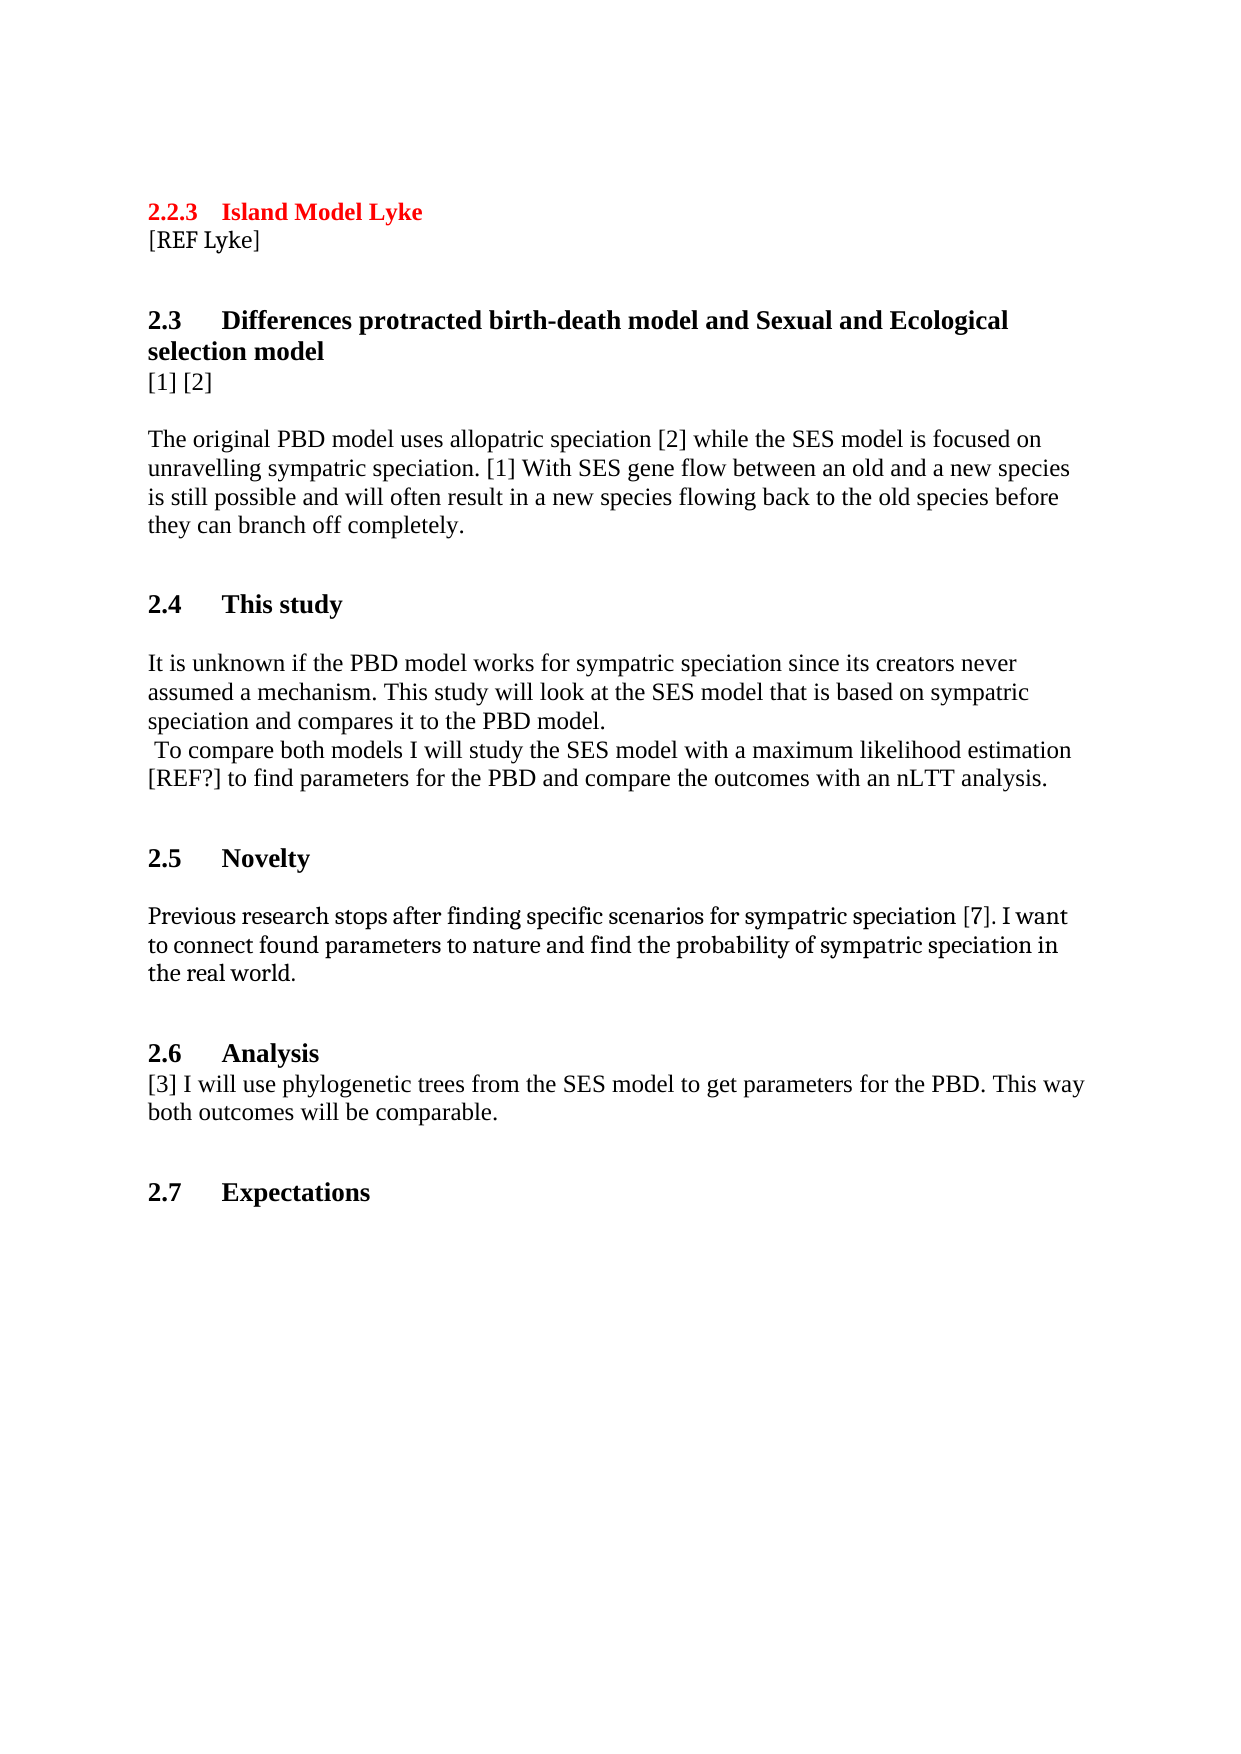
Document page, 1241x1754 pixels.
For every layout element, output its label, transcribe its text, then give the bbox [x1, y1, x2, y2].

subtitle 2.4 This study [148, 589, 1093, 620]
subtitle 2.5 Novelty [148, 842, 1093, 873]
text Previous research stops after finding specific scenarios for sympatric speciation [7]. I want to connect found parameters to nature and find the probability of sympatric speciation in the real world. [148, 902, 1093, 988]
text It is unknown if the PBD model works for sympatric speciation since its creators never assumed a mechanism. This study will look at the SES model that is based on sympatric speciation and compares it to the PBD model. [148, 648, 1093, 735]
text [1] [2] [148, 367, 1093, 395]
subtitle 2.7 Expectations [148, 1176, 1093, 1207]
subtitle 2.6 Analysis [148, 1038, 1093, 1069]
text The original PBD model uses allopatric speciation [2] while the SES model is focused on unravelling sympatric speciation. [1] With SES gene flow between an old and a new species is still possible and will often result in a new species flowing back to the old species before they can branch off completely. [148, 424, 1093, 539]
subtitle 2.2.3 Island Model Lyke [148, 197, 1093, 226]
text To compare both models I will study the SES model with a maximum likelihood estimation [REF?] to find parameters for the PBD and compare the outcomes with an nLTT analysis. [148, 735, 1093, 792]
subtitle 2.3 Differences protracted birth-death model and Sexual and Ecological selection model [148, 304, 1093, 367]
text [REF Lyke] [148, 226, 1093, 255]
text [3] I will use phylogenetic trees from the SES model to get parameters for the PBD. This way both outcomes will be comparable. [148, 1069, 1093, 1126]
